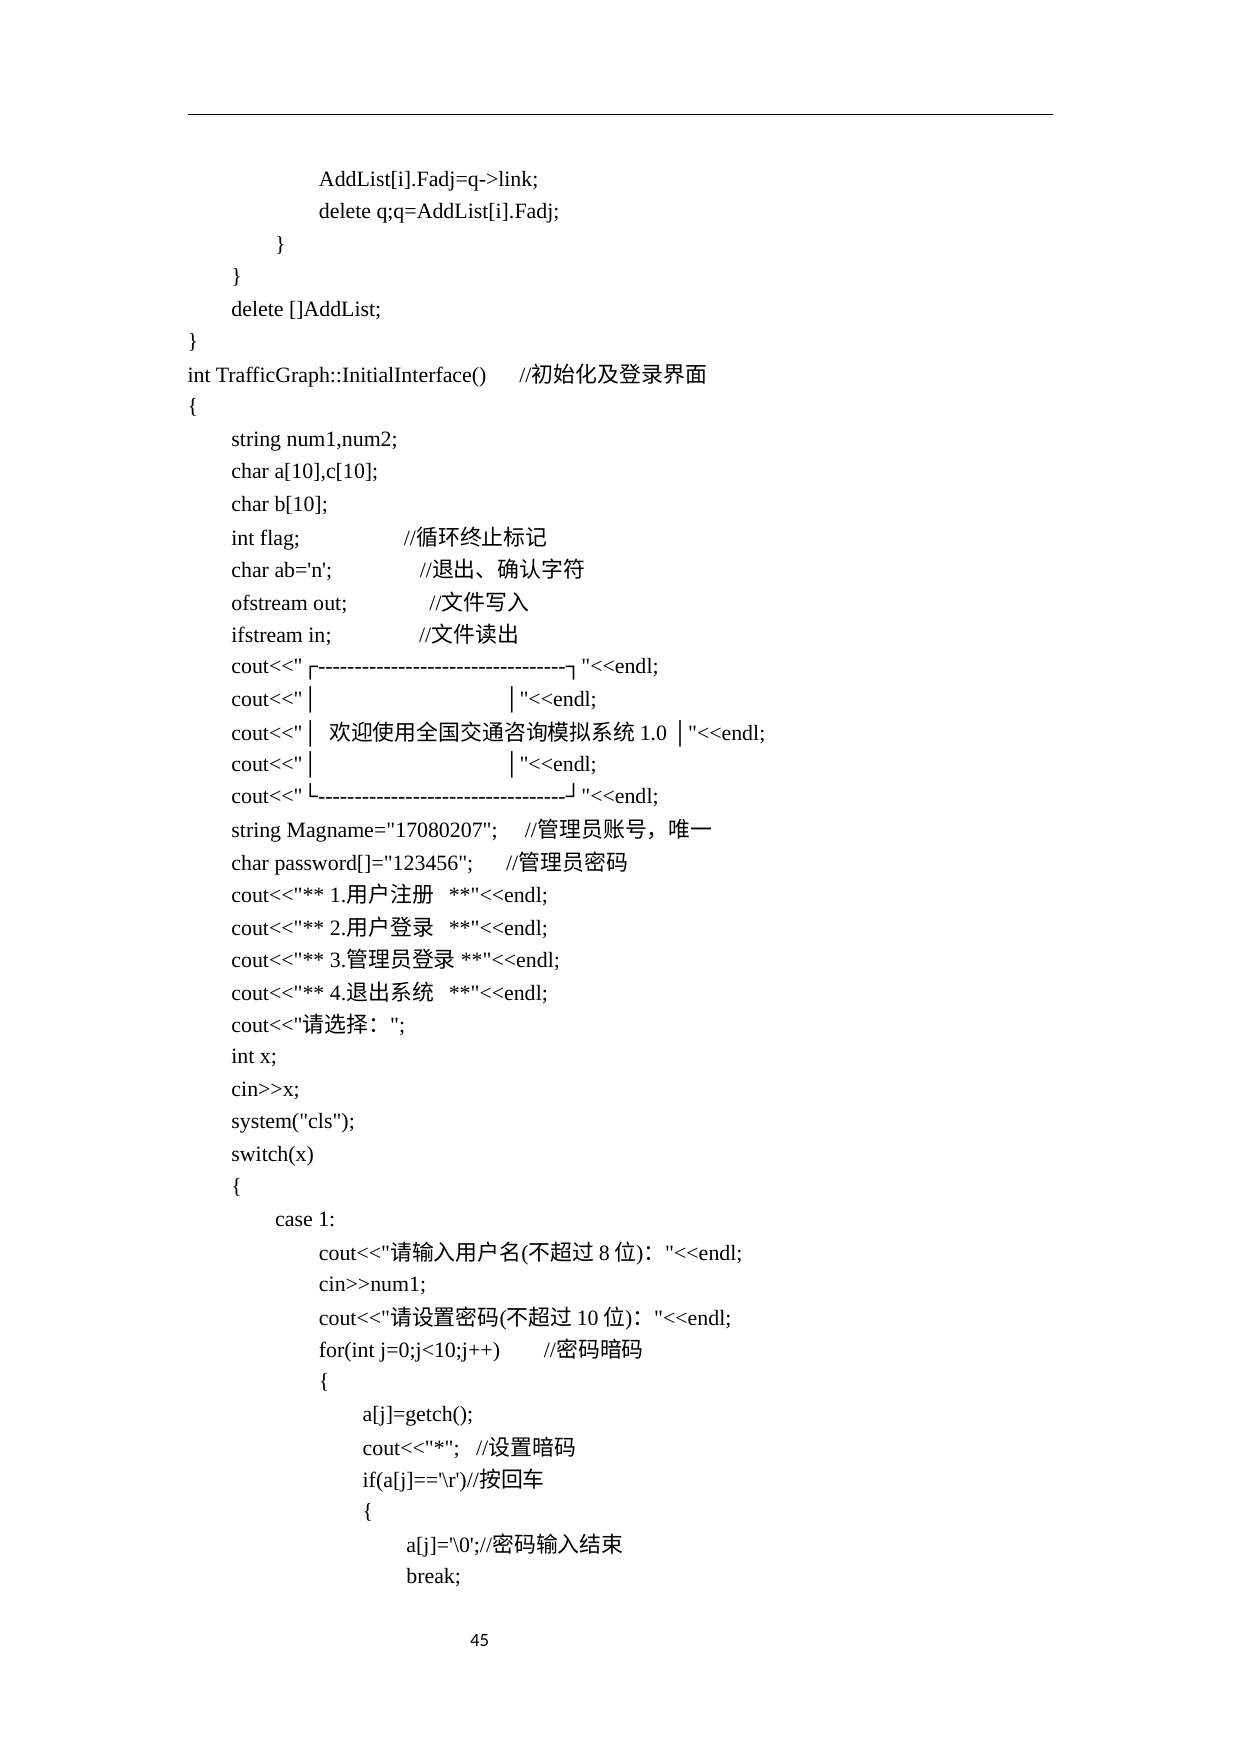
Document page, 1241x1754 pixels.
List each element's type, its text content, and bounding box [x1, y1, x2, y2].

text { [187, 1494, 1053, 1527]
text char b[10]; [187, 487, 1053, 519]
text for(int j=0;j<10;j++) //密码暗码 [187, 1332, 1053, 1364]
text { [187, 389, 1053, 422]
text cout<<"└----------------------------------┘"<<endl; [187, 779, 1053, 812]
text int x; [187, 1039, 1053, 1072]
text switch(x) [187, 1137, 1053, 1169]
text cout<<"请设置密码(不超过10位)："<<endl; [187, 1299, 1053, 1332]
text a[j]='\0';//密码输入结束 [187, 1527, 1053, 1559]
text } [187, 259, 1053, 292]
text AddList[i].Fadj=q->link; [187, 162, 1053, 194]
text cout<<"*"; //设置暗码 [187, 1429, 1053, 1462]
text ifstream in; //文件读出 [187, 617, 1053, 649]
text string num1,num2; [187, 422, 1053, 454]
text cout<<"** 2.用户登录 **"<<endl; [187, 909, 1053, 942]
text { [187, 1364, 1053, 1397]
text cin>>num1; [187, 1267, 1053, 1299]
text case 1: [187, 1202, 1053, 1234]
text system("cls"); [187, 1104, 1053, 1137]
text { [187, 1169, 1053, 1202]
text int flag; //循环终止标记 [187, 519, 1053, 552]
text } [187, 324, 1053, 357]
text cout<<"** 4.退出系统 **"<<endl; [187, 974, 1053, 1007]
text a[j]=getch(); [187, 1397, 1053, 1429]
text cout<<"** 1.用户注册 **"<<endl; [187, 877, 1053, 909]
text cout<<"┌----------------------------------┐"<<endl; [187, 649, 1053, 682]
text char a[10],c[10]; [187, 454, 1053, 487]
text cin>>x; [187, 1072, 1053, 1104]
text cout<<"请输入用户名(不超过8位)："<<endl; [187, 1234, 1053, 1267]
text string Magname="17080207"; //管理员账号，唯一 [187, 812, 1053, 844]
text cout<<"│ │"<<endl; [187, 682, 1053, 714]
text cout<<"** 3.管理员登录 **"<<endl; [187, 942, 1053, 974]
text break; [187, 1559, 1053, 1592]
text cout<<"│ │"<<endl; [187, 747, 1053, 779]
text delete []AddList; [187, 292, 1053, 324]
text char password[]="123456"; //管理员密码 [187, 844, 1053, 877]
text delete q;q=AddList[i].Fadj; [187, 194, 1053, 227]
text } [187, 227, 1053, 259]
text int TrafficGraph::InitialInterface() //初始化及登录界面 [187, 357, 1053, 389]
text cout<<"请选择："; [187, 1007, 1053, 1039]
text cout<<"│ 欢迎使用全国交通咨询模拟系统1.0 │"<<endl; [187, 714, 1053, 747]
text if(a[j]=='\r')//按回车 [187, 1462, 1053, 1494]
text ofstream out; //文件写入 [187, 584, 1053, 617]
text char ab='n'; //退出、确认字符 [187, 552, 1053, 584]
